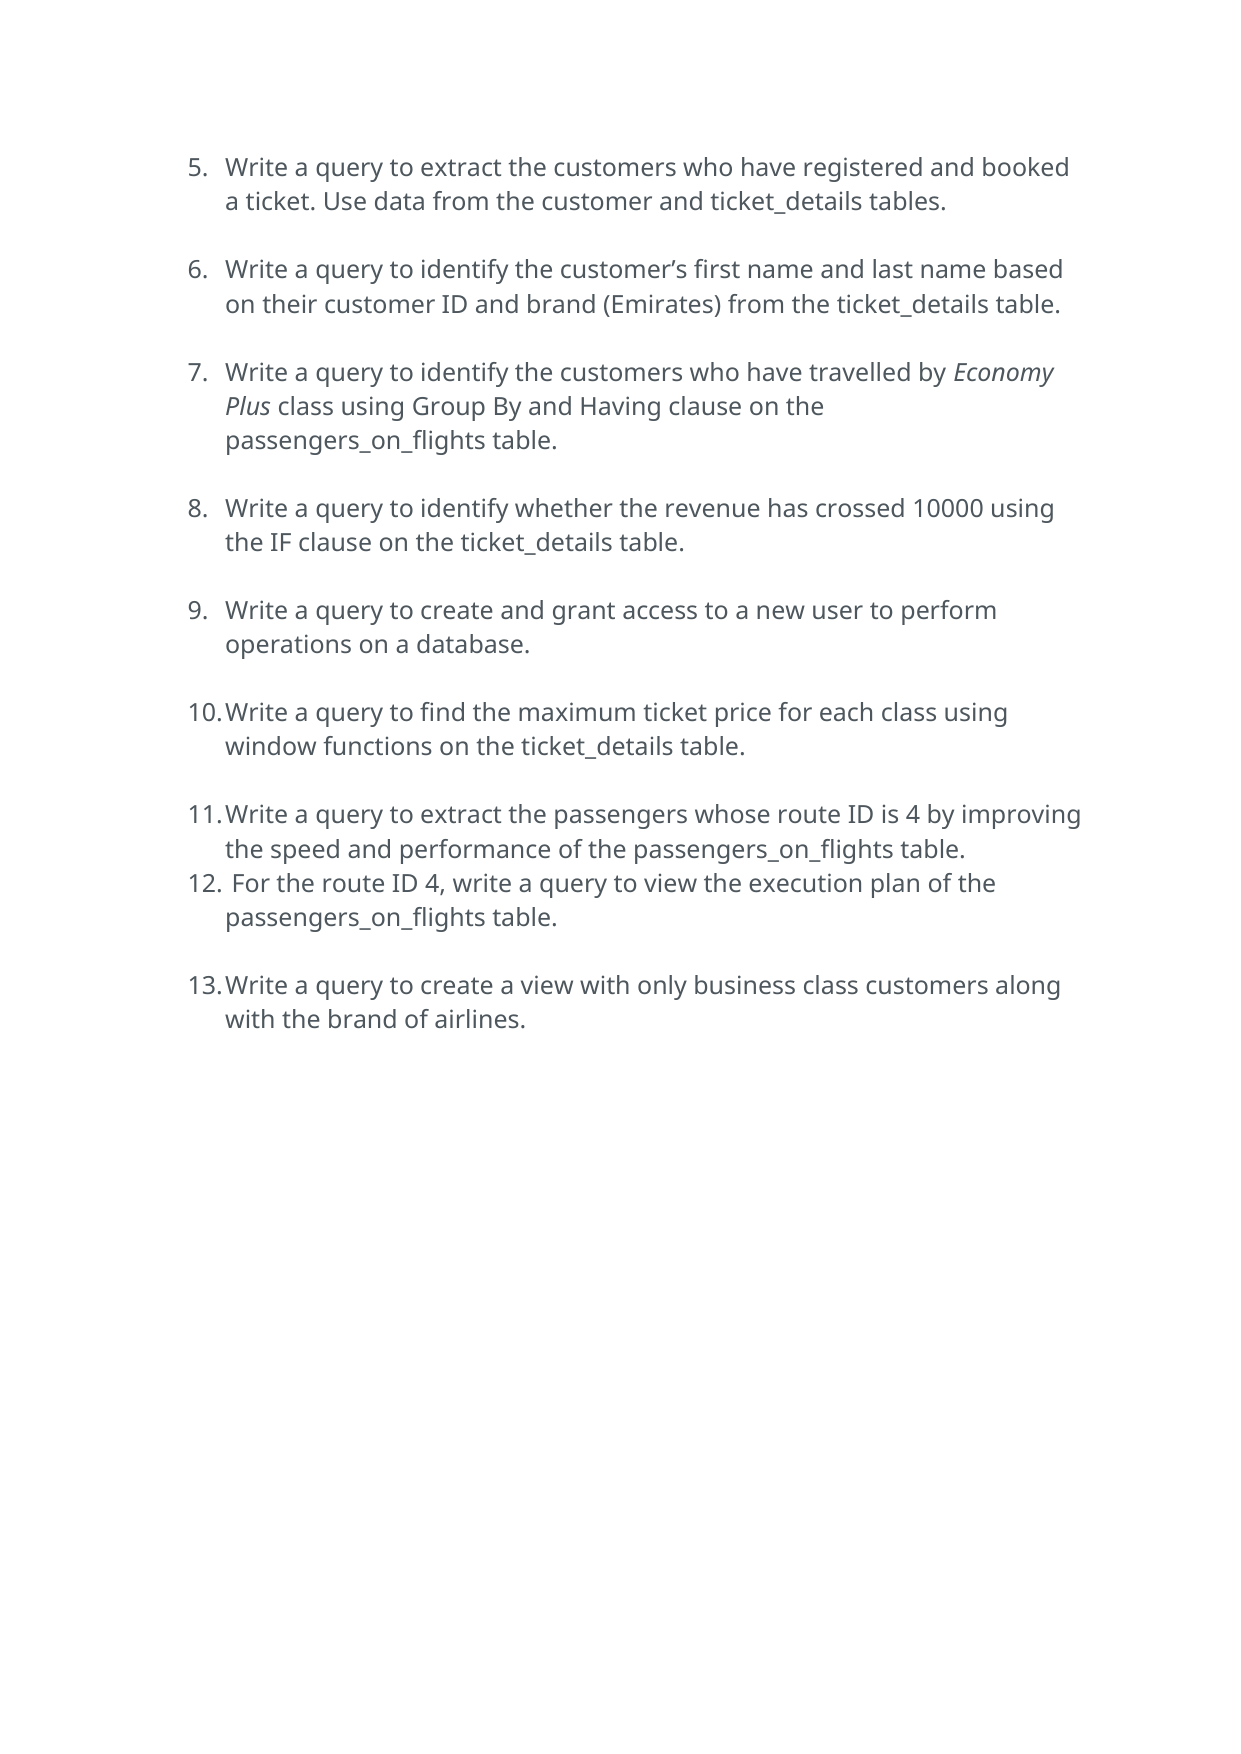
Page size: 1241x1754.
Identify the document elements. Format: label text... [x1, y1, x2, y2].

list Write a query to find the maximum ticket price for each class using window functions on the ticket_details table. [187, 695, 1090, 763]
list Write a query to create and grant access to a new user to perform operations on a database. [187, 593, 1090, 661]
list Write a query to create a view with only business class customers along with the brand of airlines. [187, 967, 1090, 1036]
list Write a query to extract the customers who have registered and booked a ticket. Use data from the customer and ticket_details tables. [187, 150, 1090, 218]
list Write a query to identify the customers who have travelled by Economy Plus class using Group By and Having clause on the passengers_on_flights table. [187, 354, 1090, 457]
list Write a query to extract the passengers whose route ID is 4 by improving the speed and performance of the passengers_on_flights table. [187, 797, 1090, 865]
list Write a query to identify the customer’s first name and last name based on their customer ID and brand (Emirates) from the ticket_details table. [187, 252, 1090, 320]
list Write a query to identify whether the revenue has crossed 10000 using the IF clause on the ticket_details table. [187, 491, 1090, 559]
list For the route ID 4, write a query to view the execution plan of the passengers_on_flights table. [187, 865, 1090, 933]
